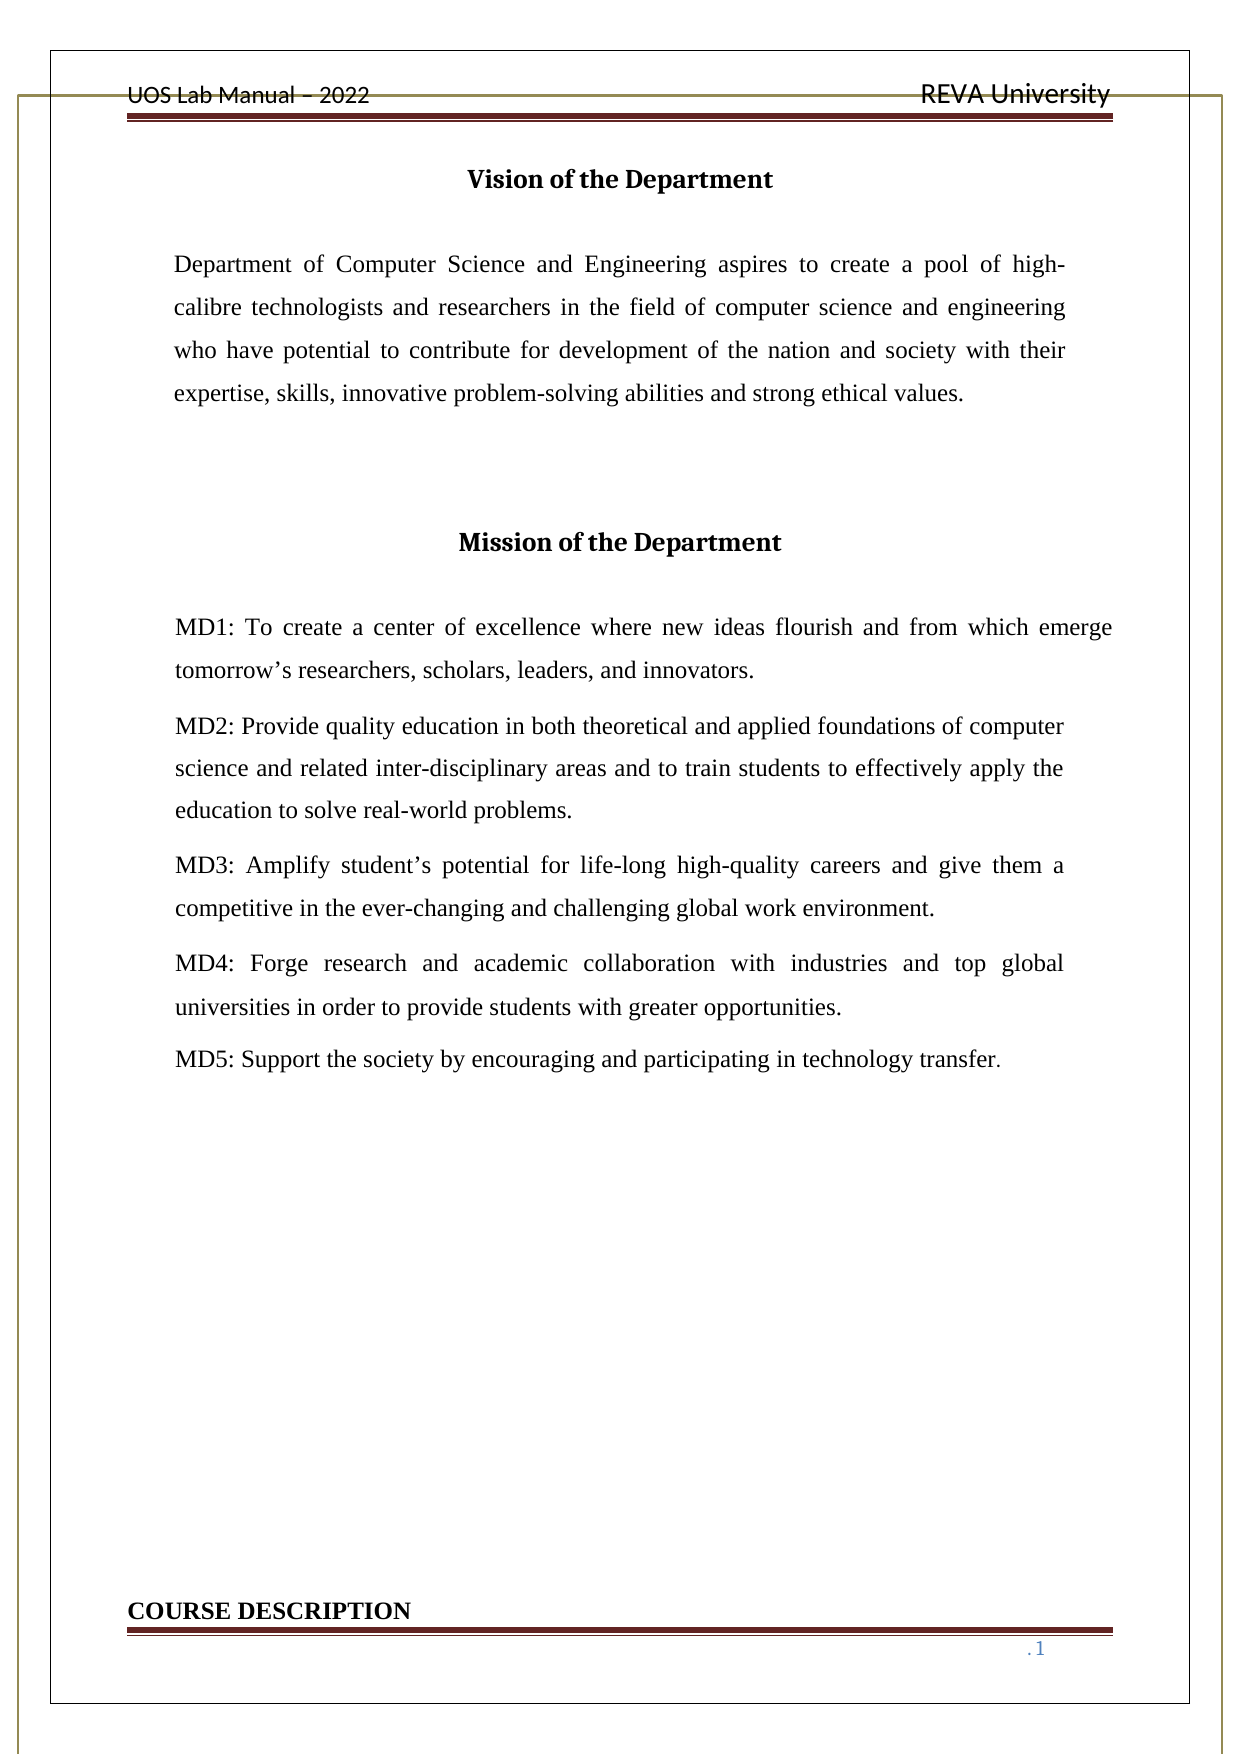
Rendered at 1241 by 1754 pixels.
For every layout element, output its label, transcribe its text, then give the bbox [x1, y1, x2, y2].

text COURSE DESCRIPTION [127, 1596, 1113, 1624]
subtitle Department of Computer Science and Engineering aspires to create a pool of high-calibre technologists and researchers in the field of computer science and engineering who have potential to contribute for development of the nation and society with their expertise, skills, innovative problem-solving abilities and strong ethical values. [174, 249, 1066, 407]
subtitle Vision of the Department [174, 164, 1066, 196]
text MD3: Amplify student’s potential for life-long high-quality careers and give them a competitive in the ever-changing and challenging global work environment. [175, 850, 1066, 922]
text MD1: To create a center of excellence where new ideas flourish and from which emerge tomorrow’s researchers, scholars, leaders, and innovators. [175, 612, 1113, 683]
text MD4: Forge research and academic collaboration with industries and top global universities in order to provide students with greater opportunities. [175, 948, 1066, 1020]
subtitle Mission of the Department [174, 527, 1066, 558]
text MD2: Provide quality education in both theoretical and applied foundations of computer science and related inter-disciplinary areas and to train students to effectively apply the education to solve real-world problems. [175, 711, 1065, 824]
text MD5: Support the society by encouraging and participating in technology transfer. [175, 1047, 1113, 1073]
